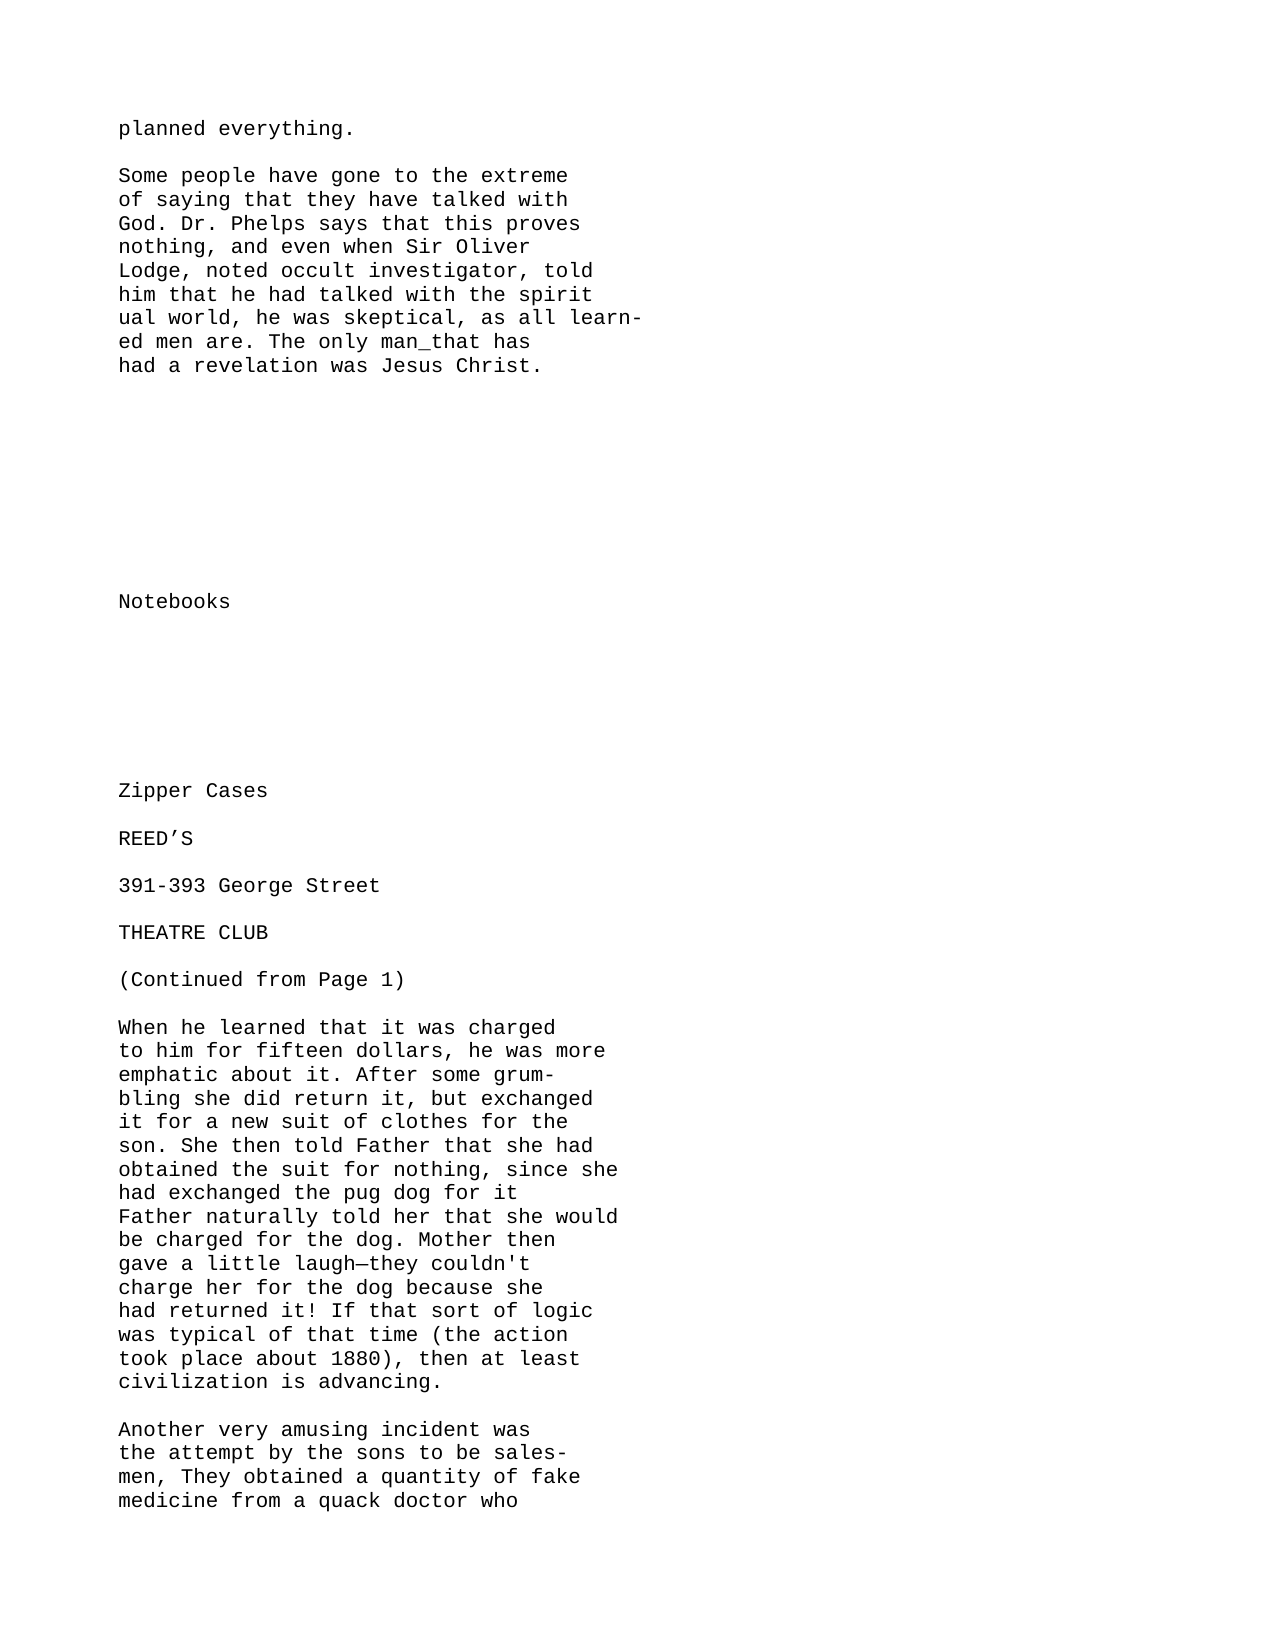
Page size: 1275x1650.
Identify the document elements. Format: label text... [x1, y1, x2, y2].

text emphatic about it. After some grum- [118, 1064, 1157, 1088]
text son. She then told Father that she had [118, 1135, 1157, 1158]
text civilization is advancing. [118, 1371, 1157, 1395]
text Zipper Cases [118, 780, 1157, 804]
text When he learned that it was charged [118, 1017, 1157, 1040]
text THEATRE CLUB [118, 922, 1157, 946]
text was typical of that time (the action [118, 1324, 1157, 1348]
text planned everything. [118, 118, 1157, 142]
text men, They obtained a quantity of fake [118, 1466, 1157, 1489]
text REED’S [118, 827, 1157, 851]
text had exchanged the pug dog for it [118, 1182, 1157, 1206]
text Lodge, noted occult investigator, told [118, 260, 1157, 284]
text to him for fifteen dollars, he was more [118, 1040, 1157, 1064]
text had a revelation was Jesus Christ. [118, 354, 1157, 378]
text Another very amusing incident was [118, 1419, 1157, 1442]
text charge her for the dog because she [118, 1277, 1157, 1300]
text him that he had talked with the spirit [118, 284, 1157, 307]
text had returned it! If that sort of logic [118, 1300, 1157, 1324]
text the attempt by the sons to be sales- [118, 1442, 1157, 1466]
text gave a little laugh—they couldn't [118, 1253, 1157, 1277]
text Some people have gone to the extreme [118, 165, 1157, 189]
text of saying that they have talked with [118, 189, 1157, 213]
text God. Dr. Phelps says that this proves [118, 213, 1157, 236]
text nothing, and even when Sir Oliver [118, 236, 1157, 260]
text obtained the suit for nothing, since she [118, 1158, 1157, 1182]
text be charged for the dog. Mother then [118, 1229, 1157, 1253]
text it for a new suit of clothes for the [118, 1111, 1157, 1135]
text took place about 1880), then at least [118, 1348, 1157, 1371]
text (Continued from Page 1) [118, 969, 1157, 993]
text Notebooks [118, 591, 1157, 615]
text Father naturally told her that she would [118, 1206, 1157, 1229]
text medicine from a quack doctor who [118, 1489, 1157, 1513]
text ual world, he was skeptical, as all learn- [118, 307, 1157, 331]
text 391-393 George Street [118, 875, 1157, 898]
text bling she did return it, but exchanged [118, 1088, 1157, 1111]
text ed men are. The only man_that has [118, 331, 1157, 354]
